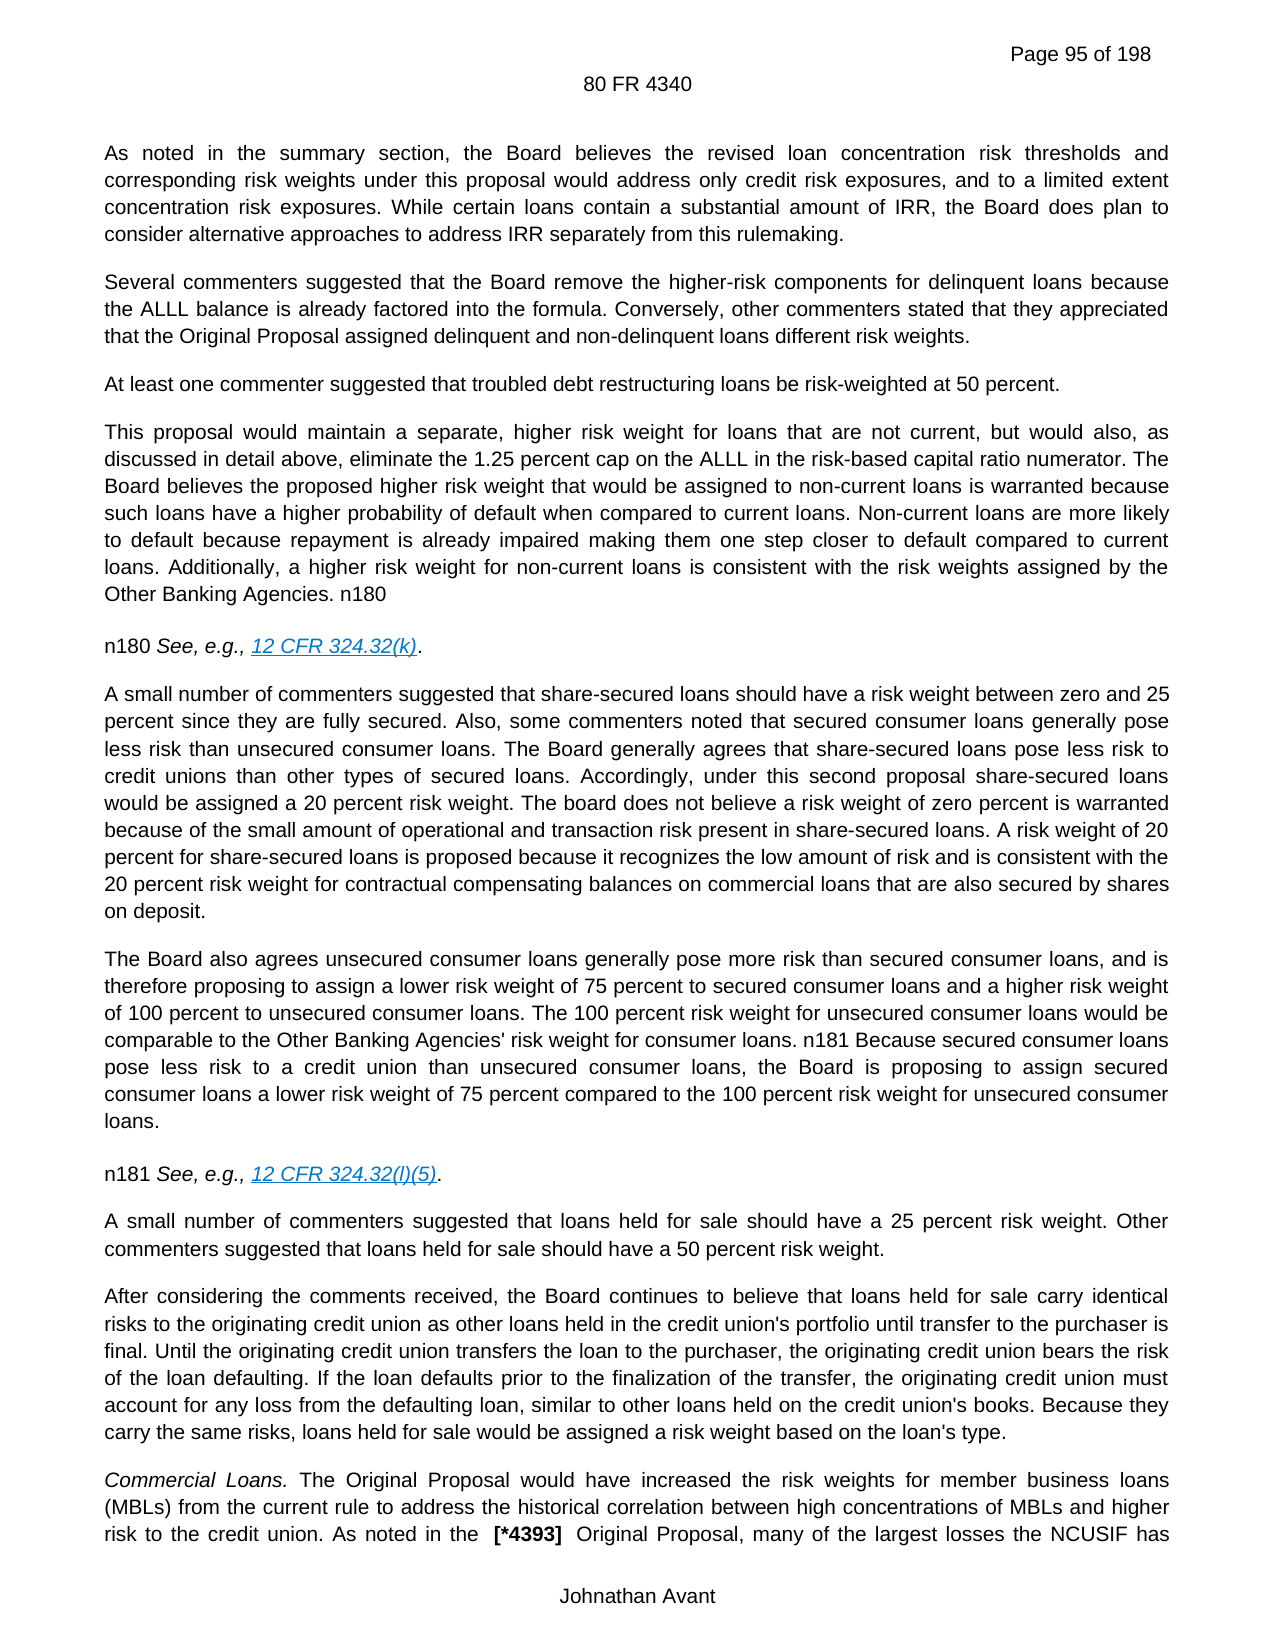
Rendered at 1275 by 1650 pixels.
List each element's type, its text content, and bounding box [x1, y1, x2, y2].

text Several commenters suggested that the Board remove the higher-risk components for delinquent loans because the ALLL balance is already factored into the formula. Conversely, other commenters stated that they appreciated that the Original Proposal assigned delinquent and non-delinquent loans different risk weights. [104, 267, 1171, 348]
text At least one commenter suggested that troubled debt restructuring loans be risk-weighted at 50 percent. [104, 369, 1171, 396]
text As noted in the summary section, the Board believes the revised loan concentration risk thresholds and corresponding risk weights under this proposal would address only credit risk exposures, and to a limited extent concentration risk exposures. While certain loans contain a substantial amount of IRR, the Board does plan to consider alternative approaches to address IRR separately from this rulemaking. [104, 137, 1171, 246]
text After considering the comments received, the Board continues to believe that loans held for sale carry identical risks to the originating credit union as other loans held in the credit union's portfolio until transfer to the purchaser is final. Until the originating credit union transfers the loan to the purchaser, the originating credit union bears the risk of the loan defaulting. If the loan defaults prior to the finalization of the transfer, the originating credit union must account for any loss from the defaulting loan, similar to other loans held on the credit union's books. Because they carry the same risks, loans held for sale would be assigned a risk weight based on the loan's type. [104, 1281, 1171, 1444]
text n180 See, e.g., 12 CFR 324.32(k). [104, 631, 1171, 658]
text A small number of commenters suggested that share-secured loans should have a risk weight between zero and 25 percent since they are fully secured. Also, some commenters noted that secured consumer loans generally pose less risk than unsecured consumer loans. The Board generally agrees that share-secured loans pose less risk to credit unions than other types of secured loans. Accordingly, under this second proposal share-secured loans would be assigned a 20 percent risk weight. The board does not believe a risk weight of zero percent is warranted because of the small amount of operational and transaction risk present in share-secured loans. A risk weight of 20 percent for share-secured loans is proposed because it recognizes the low amount of risk and is consistent with the 20 percent risk weight for contractual compensating balances on commercial loans that are also secured by shares on deposit. [104, 679, 1171, 923]
text The Board also agrees unsecured consumer loans generally pose more risk than secured consumer loans, and is therefore proposing to assign a lower risk weight of 75 percent to secured consumer loans and a higher risk weight of 100 percent to unsecured consumer loans. The 100 percent risk weight for unsecured consumer loans would be comparable to the Other Banking Agencies' risk weight for consumer loans. n181 Because secured consumer loans pose less risk to a credit union than unsecured consumer loans, the Board is proposing to assign secured consumer loans a lower risk weight of 75 percent compared to the 100 percent risk weight for unsecured consumer loans. [104, 944, 1171, 1133]
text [104, 1464, 1171, 1546]
text This proposal would maintain a separate, higher risk weight for loans that are not current, but would also, as discussed in detail above, eliminate the 1.25 percent cap on the ALLL in the risk-based capital ratio numerator. The Board believes the proposed higher risk weight that would be assigned to non-current loans is warranted because such loans have a higher probability of default when compared to current loans. Non-current loans are more likely to default because repayment is already impaired making them one step closer to default compared to current loans. Additionally, a higher risk weight for non-current loans is consistent with the risk weights assigned by the Other Banking Agencies. n180 [104, 417, 1171, 606]
text n181 See, e.g., 12 CFR 324.32(l)(5). [104, 1158, 1171, 1185]
text A small number of commenters suggested that loans held for sale should have a 25 percent risk weight. Other commenters suggested that loans held for sale should have a 50 percent risk weight. [104, 1206, 1171, 1260]
